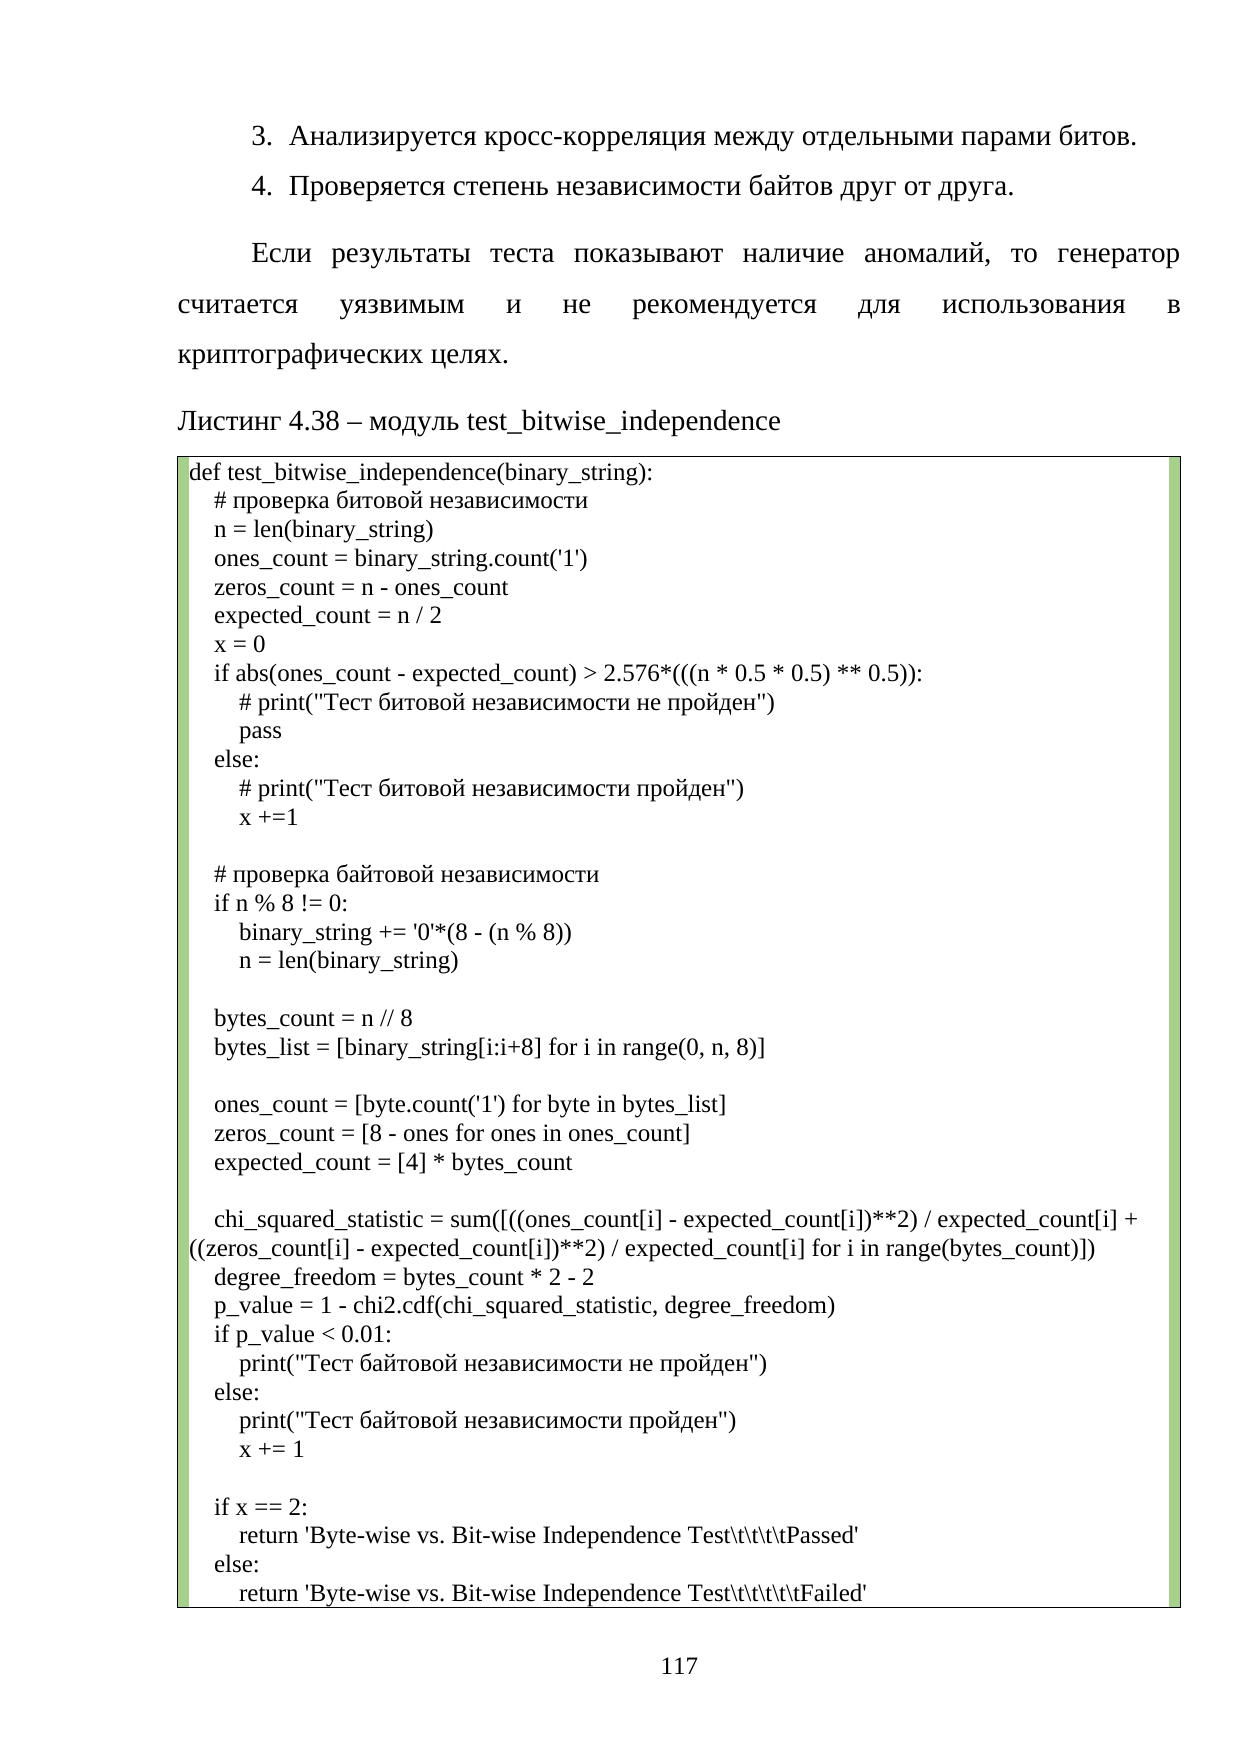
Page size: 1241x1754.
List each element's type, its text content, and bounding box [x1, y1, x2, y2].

text Листинг 4.38 – модуль test_bitwise_independence [177, 403, 1181, 437]
text Если результаты теста показывают наличие аномалий, то генератор считается уязвимым и не рекомендуется для использования в криптографических целях. [177, 235, 1181, 369]
list Анализируется кросс-корреляция между отдельными парами битов. [251, 118, 1181, 152]
list Проверяется степень независимости байтов друг от друга. [251, 168, 1181, 202]
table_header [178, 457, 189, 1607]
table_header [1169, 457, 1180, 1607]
